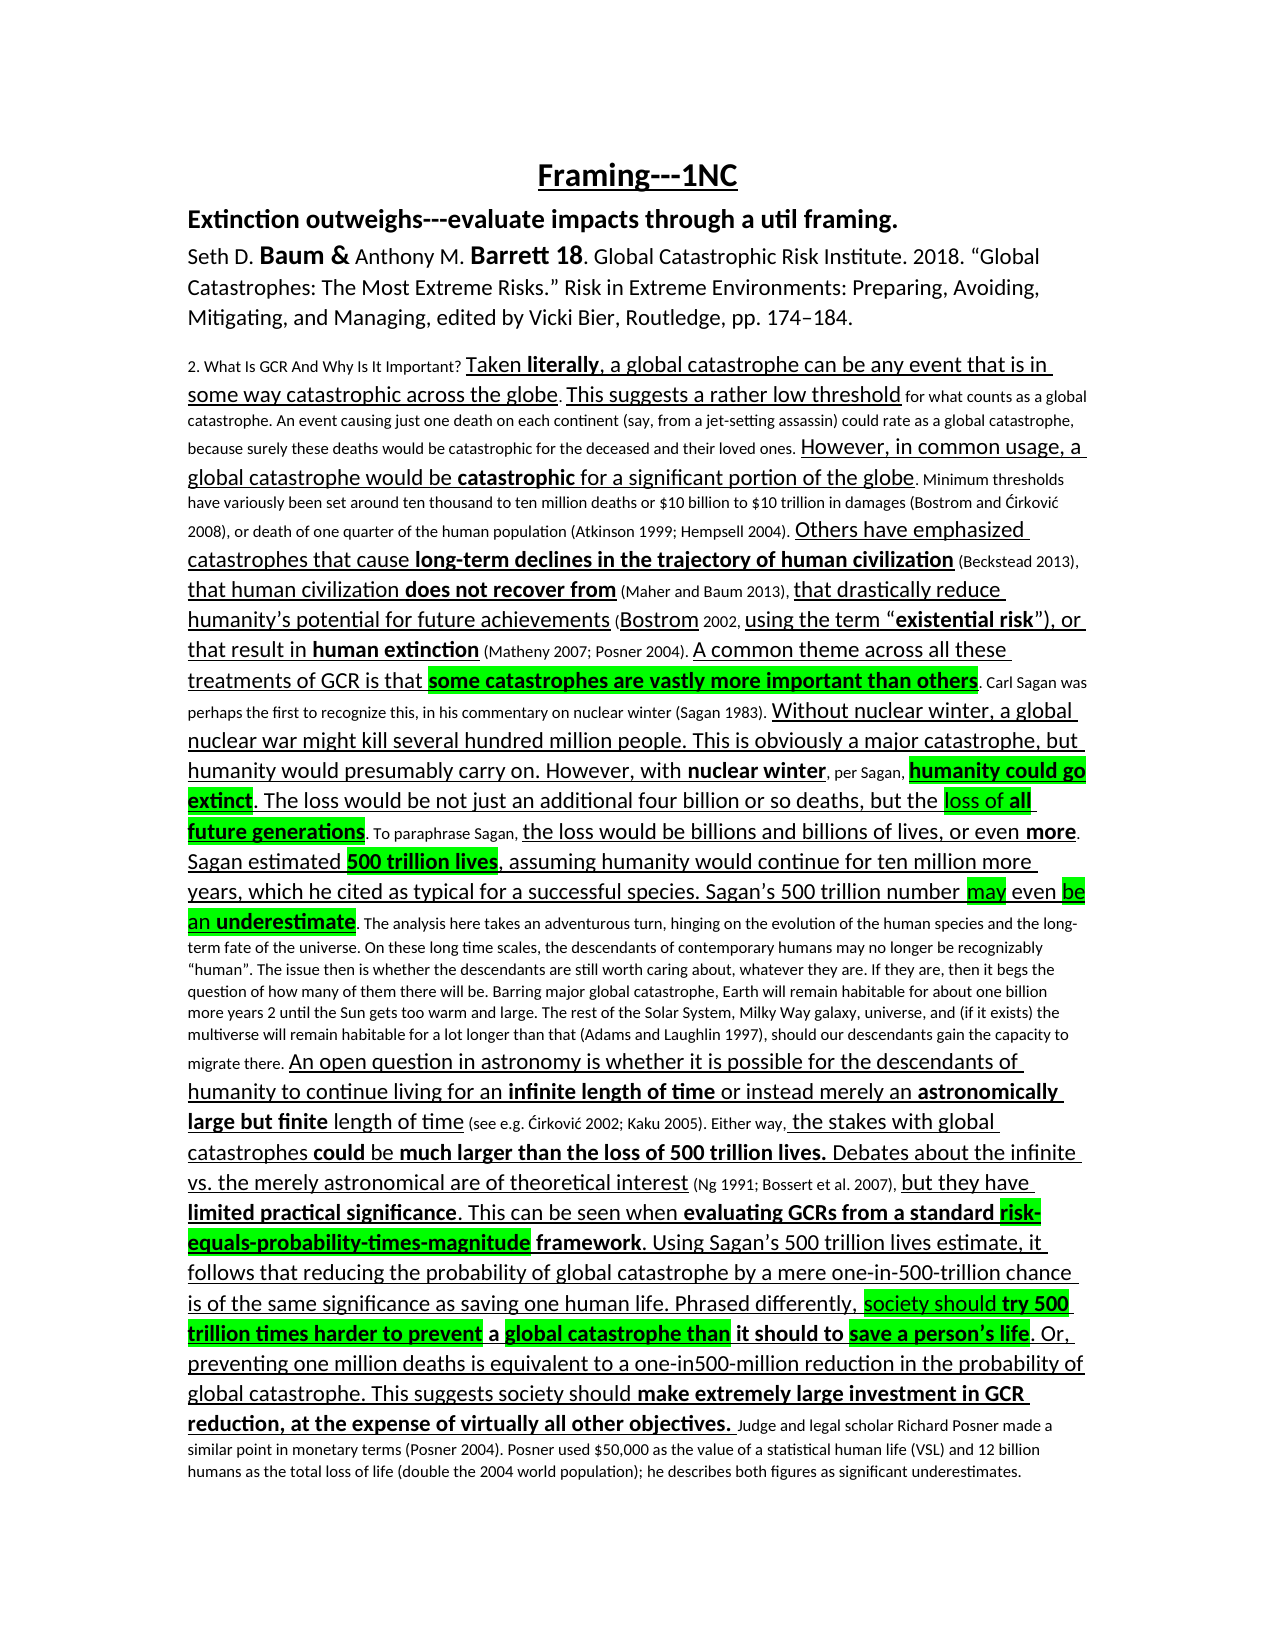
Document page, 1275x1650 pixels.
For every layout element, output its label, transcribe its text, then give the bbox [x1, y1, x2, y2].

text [187, 350, 1087, 1481]
text Seth D. Baum & Anthony M. Barrett 18. Global Catastrophic Risk Institute. 2018. “Global Catastrophes: The Most Extreme Risks.” Risk in Extreme Environments: Preparing, Avoiding, Mitigating, and Managing, edited by Vicki Bier, Routledge, pp. 174–184. [187, 238, 1087, 331]
subtitle Framing---1NC [187, 154, 1087, 195]
subtitle Extinction outweighs---evaluate impacts through a util framing. [187, 202, 1087, 235]
